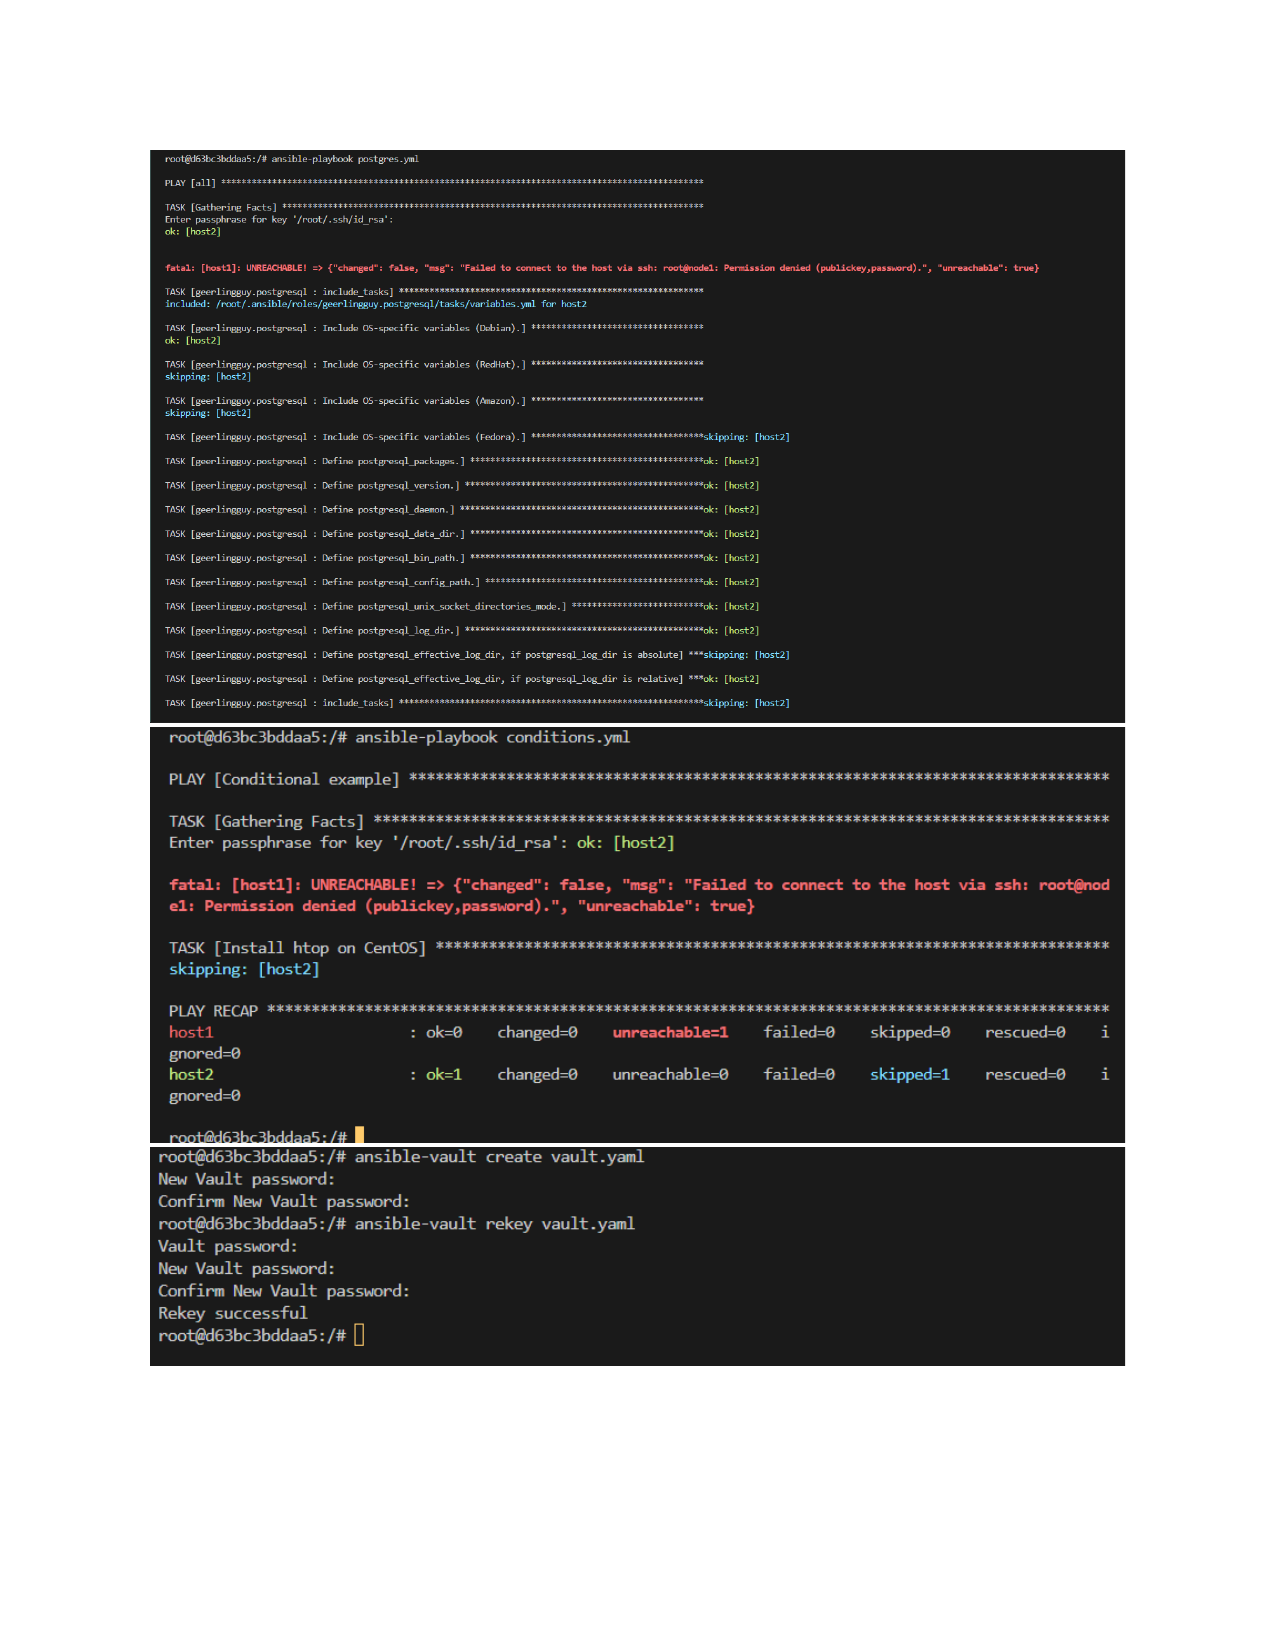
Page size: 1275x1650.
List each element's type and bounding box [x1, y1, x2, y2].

picture [150, 1147, 1125, 1366]
picture [150, 727, 1125, 1143]
picture [150, 150, 1125, 723]
